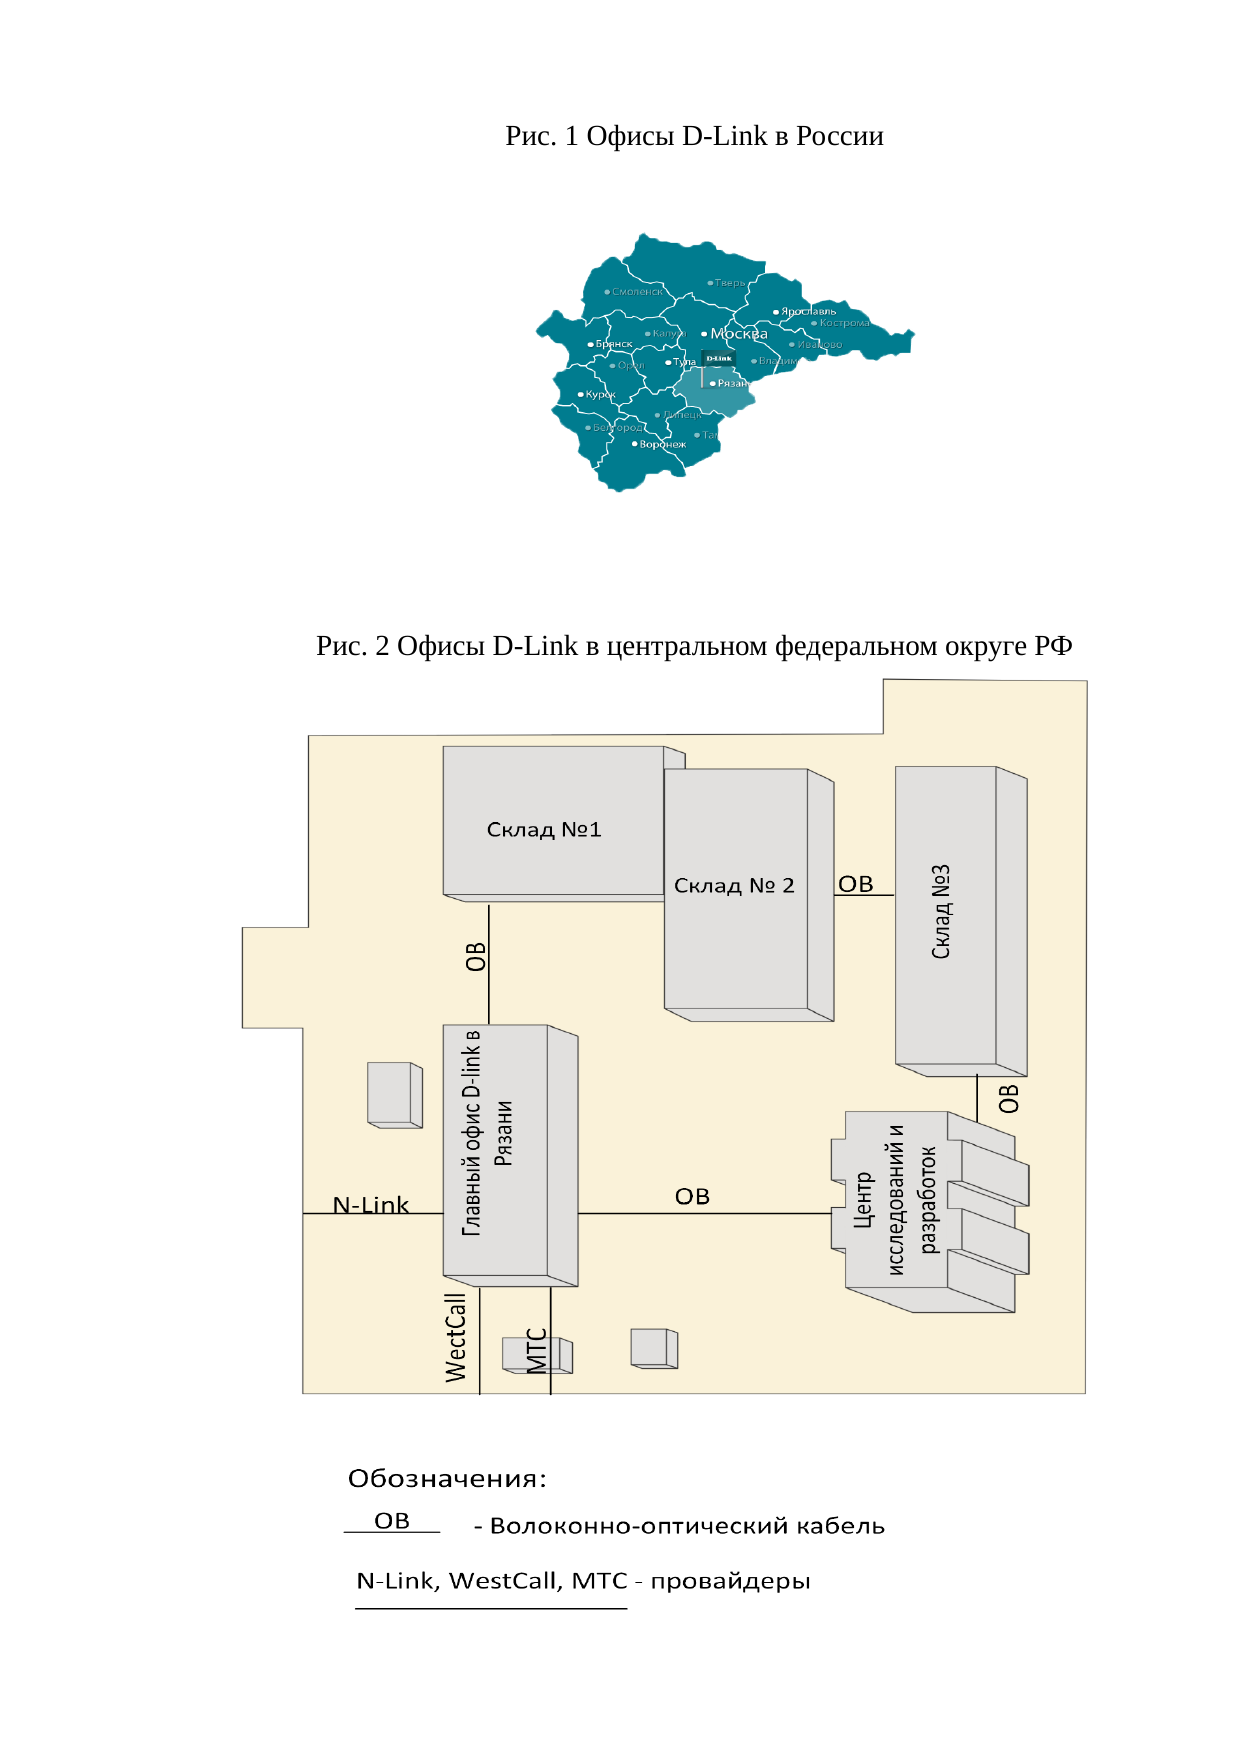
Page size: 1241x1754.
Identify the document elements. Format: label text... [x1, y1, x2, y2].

picture [241, 678, 1088, 1610]
text Рис. 2 Офисы D-Link в центральном федеральном округе РФ [237, 628, 1152, 662]
text Рис. 1 Офисы D-Link в России [237, 118, 1152, 152]
picture [237, 168, 1192, 614]
